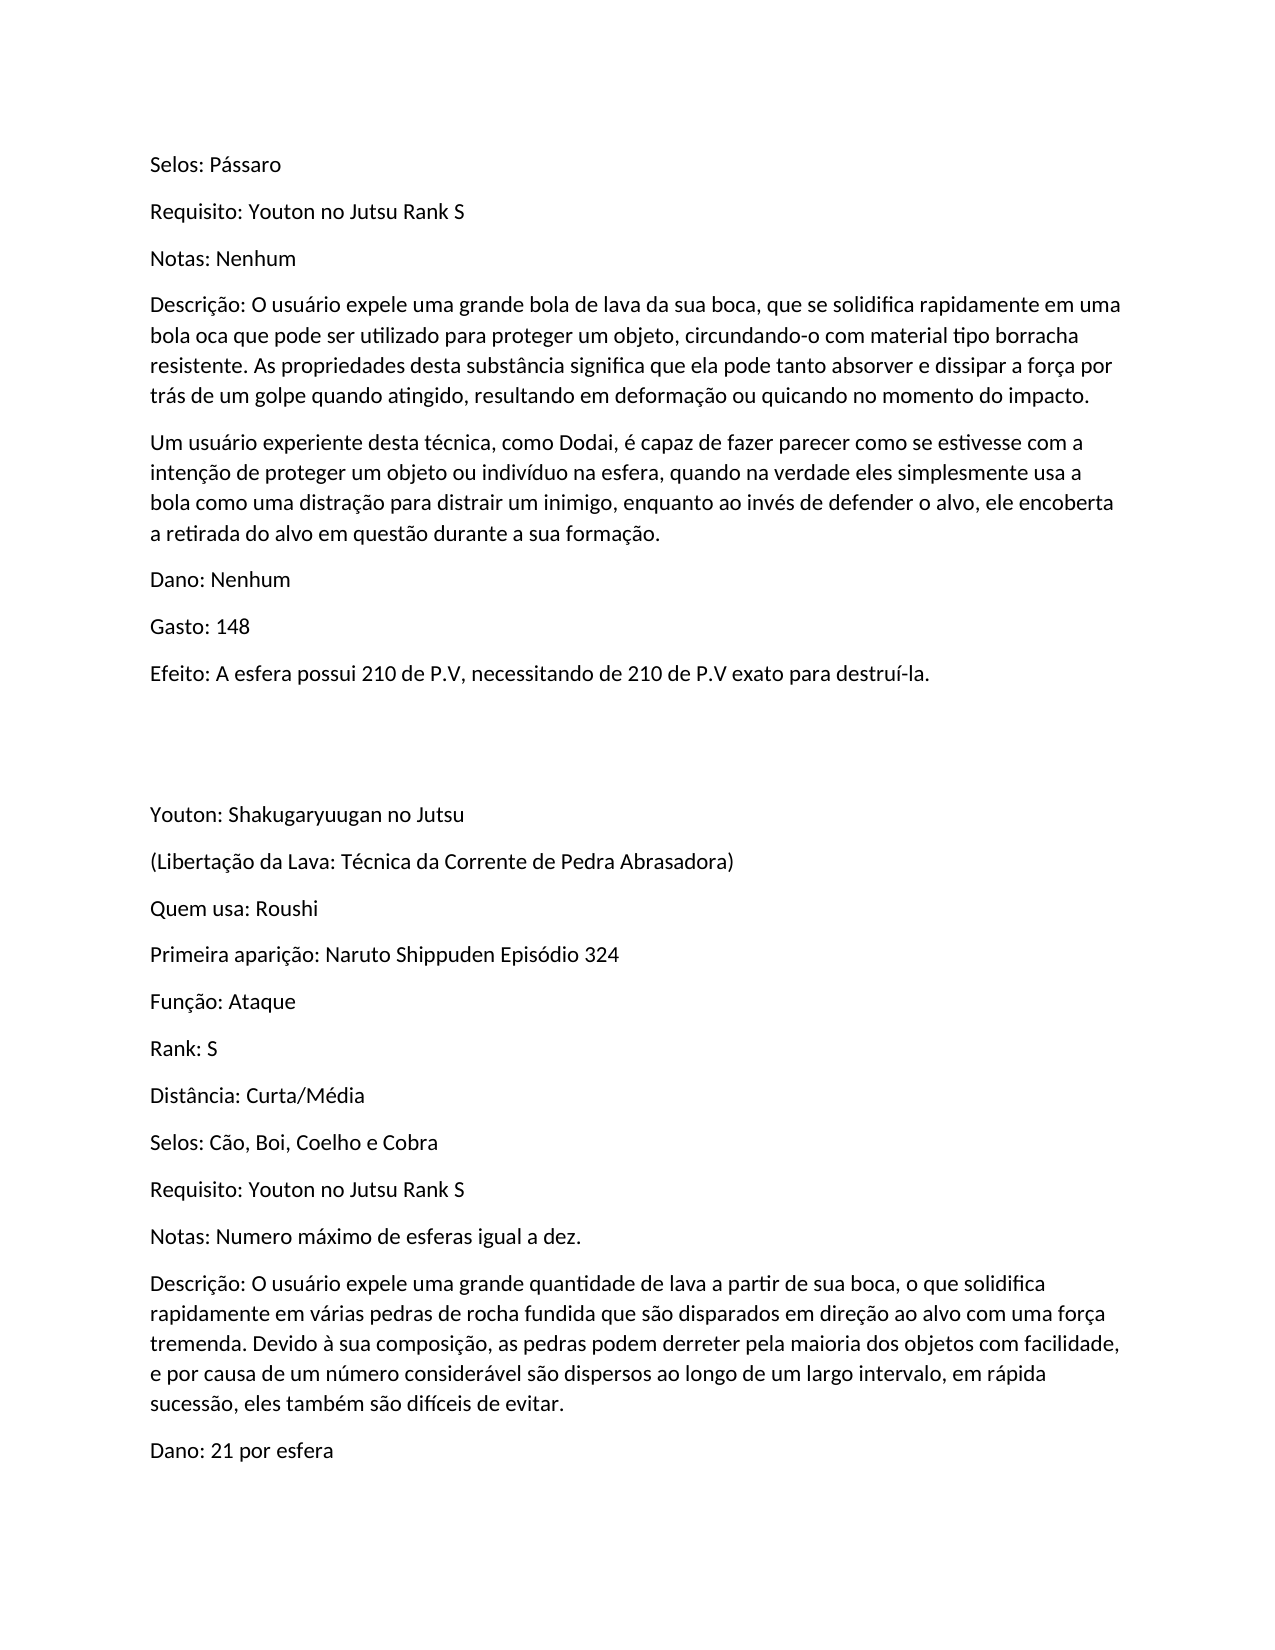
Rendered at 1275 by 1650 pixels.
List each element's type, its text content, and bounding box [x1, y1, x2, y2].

text Rank: S [150, 1034, 1125, 1062]
text Notas: Nenhum [150, 244, 1125, 272]
text Requisito: Youton no Jutsu Rank S [150, 197, 1125, 225]
text Descrição: O usuário expele uma grande bola de lava da sua boca, que se solidifica rapidamente em uma bola oca que pode ser utilizado para proteger um objeto, circundando-o com material tipo borracha resistente. As propriedades desta substância significa que ela pode tanto absorver e dissipar a força por trás de um golpe quando atingido, resultando em deformação ou quicando no momento do impacto. [150, 291, 1125, 409]
text Gasto: 148 [150, 612, 1125, 641]
text Selos: Pássaro [150, 150, 1125, 178]
text Selos: Cão, Boi, Coelho e Cobra [150, 1128, 1125, 1156]
text Efeito: A esfera possui 210 de P.V, necessitando de 210 de P.V exato para destruí-la. [150, 659, 1125, 687]
text Função: Ataque [150, 987, 1125, 1016]
text Primeira aparição: Naruto Shippuden Episódio 324 [150, 941, 1125, 969]
text Notas: Numero máximo de esferas igual a dez. [150, 1222, 1125, 1250]
text Quem usa: Roushi [150, 894, 1125, 922]
text Um usuário experiente desta técnica, como Dodai, é capaz de fazer parecer como se estivesse com a intenção de proteger um objeto ou indivíduo na esfera, quando na verdade eles simplesmente usa a bola como uma distração para distrair um inimigo, enquanto ao invés de defender o alvo, ele encoberta a retirada do alvo em questão durante a sua formação. [150, 428, 1125, 547]
text Youton: Shakugaryuugan no Jutsu [150, 800, 1125, 828]
text Requisito: Youton no Jutsu Rank S [150, 1175, 1125, 1203]
text Descrição: O usuário expele uma grande quantidade de lava a partir de sua boca, o que solidifica rapidamente em várias pedras de rocha fundida que são disparados em direção ao alvo com uma força tremenda. Devido à sua composição, as pedras podem derreter pela maioria dos objetos com facilidade, e por causa de um número considerável são dispersos ao longo de um largo intervalo, em rápida sucessão, eles também são difíceis de evitar. [150, 1269, 1125, 1418]
text Dano: 21 por esfera [150, 1436, 1125, 1464]
text Distância: Curta/Média [150, 1081, 1125, 1109]
text (Libertação da Lava: Técnica da Corrente de Pedra Abrasadora) [150, 847, 1125, 875]
text Dano: Nenhum [150, 566, 1125, 594]
